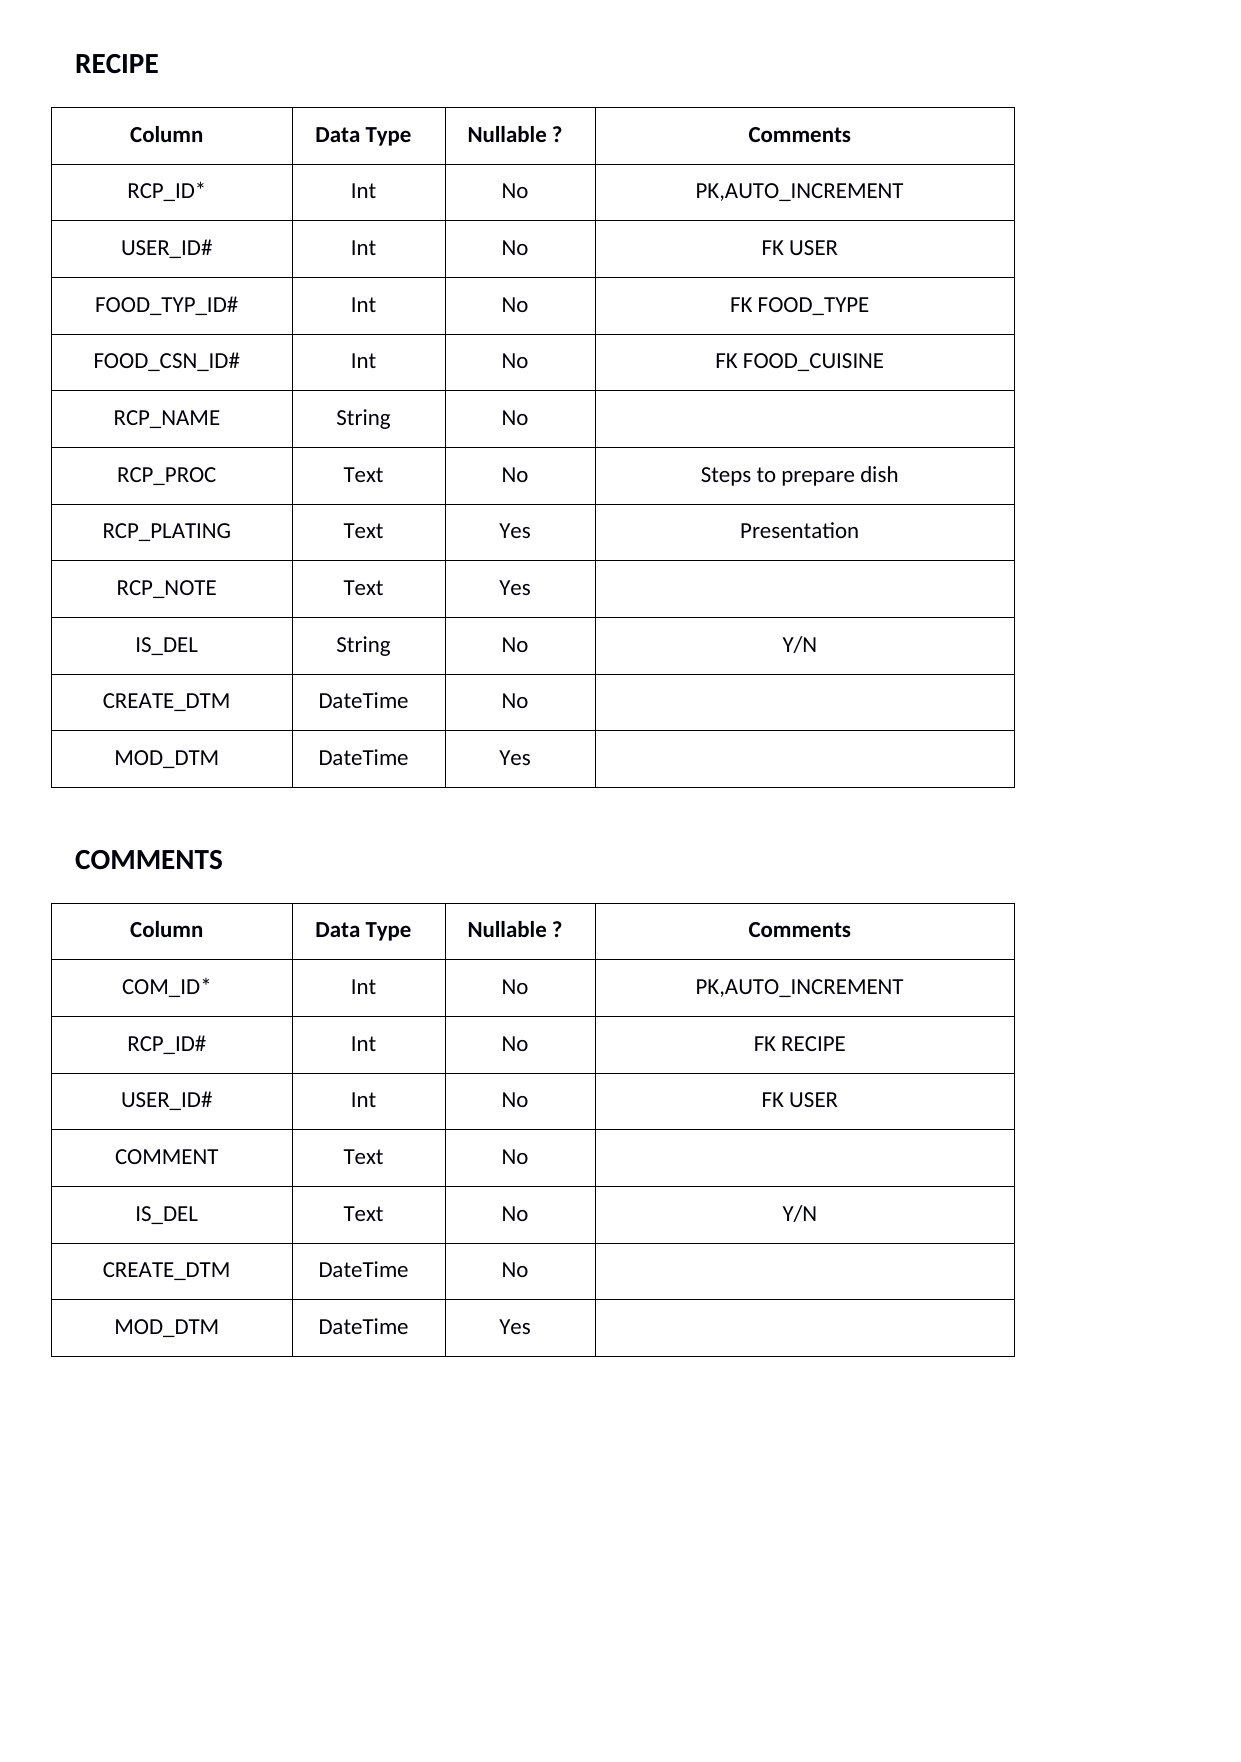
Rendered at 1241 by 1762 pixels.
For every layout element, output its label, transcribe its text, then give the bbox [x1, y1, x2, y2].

table_cell PK,AUTO_INCREMENT [596, 960, 1014, 1016]
table_cell CREATE_DTM [52, 675, 292, 730]
table_cell Int [293, 165, 445, 220]
table_cell Text [293, 561, 445, 617]
table_cell No [446, 1017, 595, 1073]
table_cell RCP_NAME [52, 391, 292, 447]
table_cell FOOD_TYP_ID# [52, 278, 292, 333]
table_header Nullable ? [446, 904, 595, 959]
table_cell Yes [446, 505, 595, 560]
table_cell Yes [446, 561, 595, 617]
table_cell No [446, 1074, 595, 1129]
table_cell Text [293, 505, 445, 560]
table_cell Yes [446, 731, 595, 787]
table_cell String [293, 618, 445, 673]
table_cell No [446, 1244, 595, 1299]
table_header Data Type [293, 108, 445, 163]
table_header Data Type [293, 904, 445, 959]
table_cell No [446, 675, 595, 730]
table_cell No [446, 960, 595, 1016]
table_cell DateTime [293, 1300, 445, 1356]
table_cell IS_DEL [52, 618, 292, 673]
table_cell No [446, 618, 595, 673]
table_cell RCP_PLATING [52, 505, 292, 560]
table_cell Steps to prepare dish [596, 448, 1014, 503]
table_cell Y/N [596, 618, 1014, 673]
table_header Comments [596, 904, 1014, 959]
table_cell String [293, 391, 445, 447]
table_cell DateTime [293, 675, 445, 730]
table_cell No [446, 335, 595, 390]
table_cell USER_ID# [52, 221, 292, 277]
table_cell RCP_NOTE [52, 561, 292, 617]
table_cell DateTime [293, 731, 445, 787]
table_cell [596, 561, 1014, 617]
table_cell MOD_DTM [52, 731, 292, 787]
table_cell Yes [446, 1300, 595, 1356]
table_cell FK FOOD_TYPE [596, 278, 1014, 333]
table_header Column [52, 108, 292, 163]
table_cell Text [293, 1130, 445, 1186]
table_cell COMMENT [52, 1130, 292, 1186]
table_cell FK USER [596, 1074, 1014, 1129]
table_cell Int [293, 1074, 445, 1129]
table_cell Int [293, 960, 445, 1016]
table_cell Int [293, 1017, 445, 1073]
table_cell PK,AUTO_INCREMENT [596, 165, 1014, 220]
table_header Comments [596, 108, 1014, 163]
table_cell FK FOOD_CUISINE [596, 335, 1014, 390]
text COMMENTS [75, 841, 1165, 876]
table_cell No [446, 165, 595, 220]
table_cell [596, 1130, 1014, 1186]
table_cell DateTime [293, 1244, 445, 1299]
table_cell Int [293, 278, 445, 333]
table_cell [596, 391, 1014, 447]
table_cell USER_ID# [52, 1074, 292, 1129]
table_cell FOOD_CSN_ID# [52, 335, 292, 390]
table_cell COM_ID* [52, 960, 292, 1016]
table_cell Y/N [596, 1187, 1014, 1243]
table_cell Int [293, 221, 445, 277]
table_cell CREATE_DTM [52, 1244, 292, 1299]
table_cell No [446, 448, 595, 503]
table_cell No [446, 391, 595, 447]
table_cell No [446, 278, 595, 333]
table_cell [596, 731, 1014, 787]
table_header Nullable ? [446, 108, 595, 163]
text RECIPE [75, 45, 1165, 81]
table_cell No [446, 1130, 595, 1186]
table_cell IS_DEL [52, 1187, 292, 1243]
table_cell [596, 1300, 1014, 1356]
table_cell Text [293, 1187, 445, 1243]
table_cell Int [293, 335, 445, 390]
table_cell RCP_ID* [52, 165, 292, 220]
table_cell RCP_ID# [52, 1017, 292, 1073]
table_cell Text [293, 448, 445, 503]
table_cell FK RECIPE [596, 1017, 1014, 1073]
table_cell RCP_PROC [52, 448, 292, 503]
table_cell Presentation [596, 505, 1014, 560]
table_cell No [446, 221, 595, 277]
table_header Column [52, 904, 292, 959]
table_cell [596, 1244, 1014, 1299]
table_cell FK USER [596, 221, 1014, 277]
table_cell [596, 675, 1014, 730]
table_cell MOD_DTM [52, 1300, 292, 1356]
table_cell No [446, 1187, 595, 1243]
